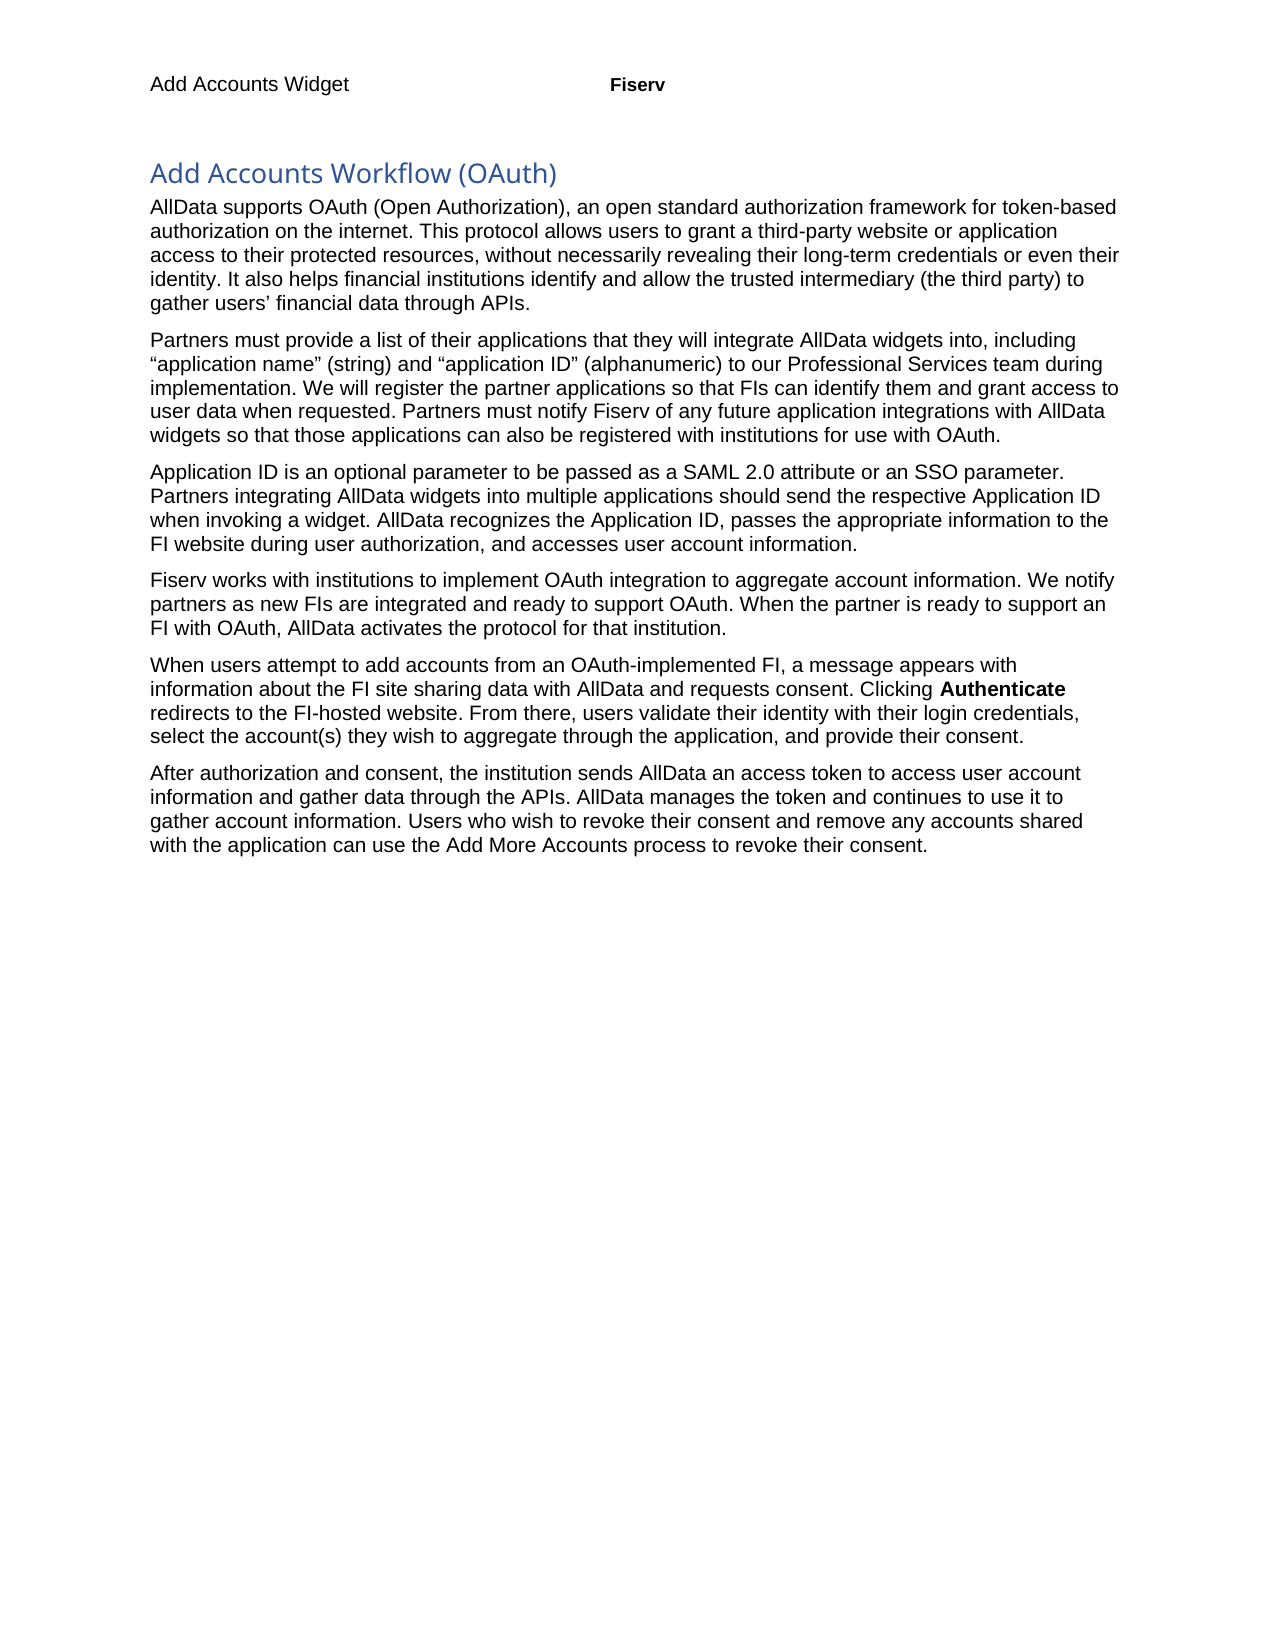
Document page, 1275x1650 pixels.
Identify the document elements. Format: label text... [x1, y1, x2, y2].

text AllData supports OAuth (Open Authorization), an open standard authorization framework for token-based authorization on the internet. This protocol allows users to grant a third-party website or application access to their protected resources, without necessarily revealing their long-term credentials or even their identity. It also helps financial institutions identify and allow the trusted intermediary (the third party) to gather users’ financial data through APIs. [150, 195, 1125, 315]
text After authorization and consent, the institution sends AllData an access token to access user account information and gather data through the APIs. AllData manages the token and continues to use it to gather account information. Users who wish to revoke their consent and remove any accounts shared with the application can use the Add More Accounts process to revoke their consent. [150, 761, 1125, 857]
subtitle Add Accounts Workflow (OAuth) [150, 154, 1125, 191]
text When users attempt to add accounts from an OAuth-implemented FI, a message appears with information about the FI site sharing data with AllData and requests consent. Clicking Authenticate redirects to the FI-hosted website. From there, users validate their identity with their login credentials, select the account(s) they wish to aggregate through the application, and provide their consent. [150, 652, 1125, 748]
text Partners must provide a list of their applications that they will integrate AllData widgets into, including “application name” (string) and “application ID” (alphanumeric) to our Professional Services team during implementation. We will register the partner applications so that FIs can identify them and grant access to user data when requested. Partners must notify Fiserv of any future application integrations with AllData widgets so that those applications can also be registered with institutions for use with OAuth. [150, 327, 1125, 447]
text Fiserv works with institutions to implement OAuth integration to aggregate account information. We notify partners as new FIs are integrated and ready to support OAuth. When the partner is ready to support an FI with OAuth, AllData activates the protocol for that institution. [150, 568, 1125, 640]
text Application ID is an optional parameter to be passed as a SAML 2.0 attribute or an SSO parameter. Partners integrating AllData widgets into multiple applications should send the respective Application ID when invoking a widget. AllData recognizes the Application ID, passes the appropriate information to the FI website during user authorization, and accesses user account information. [150, 460, 1125, 556]
